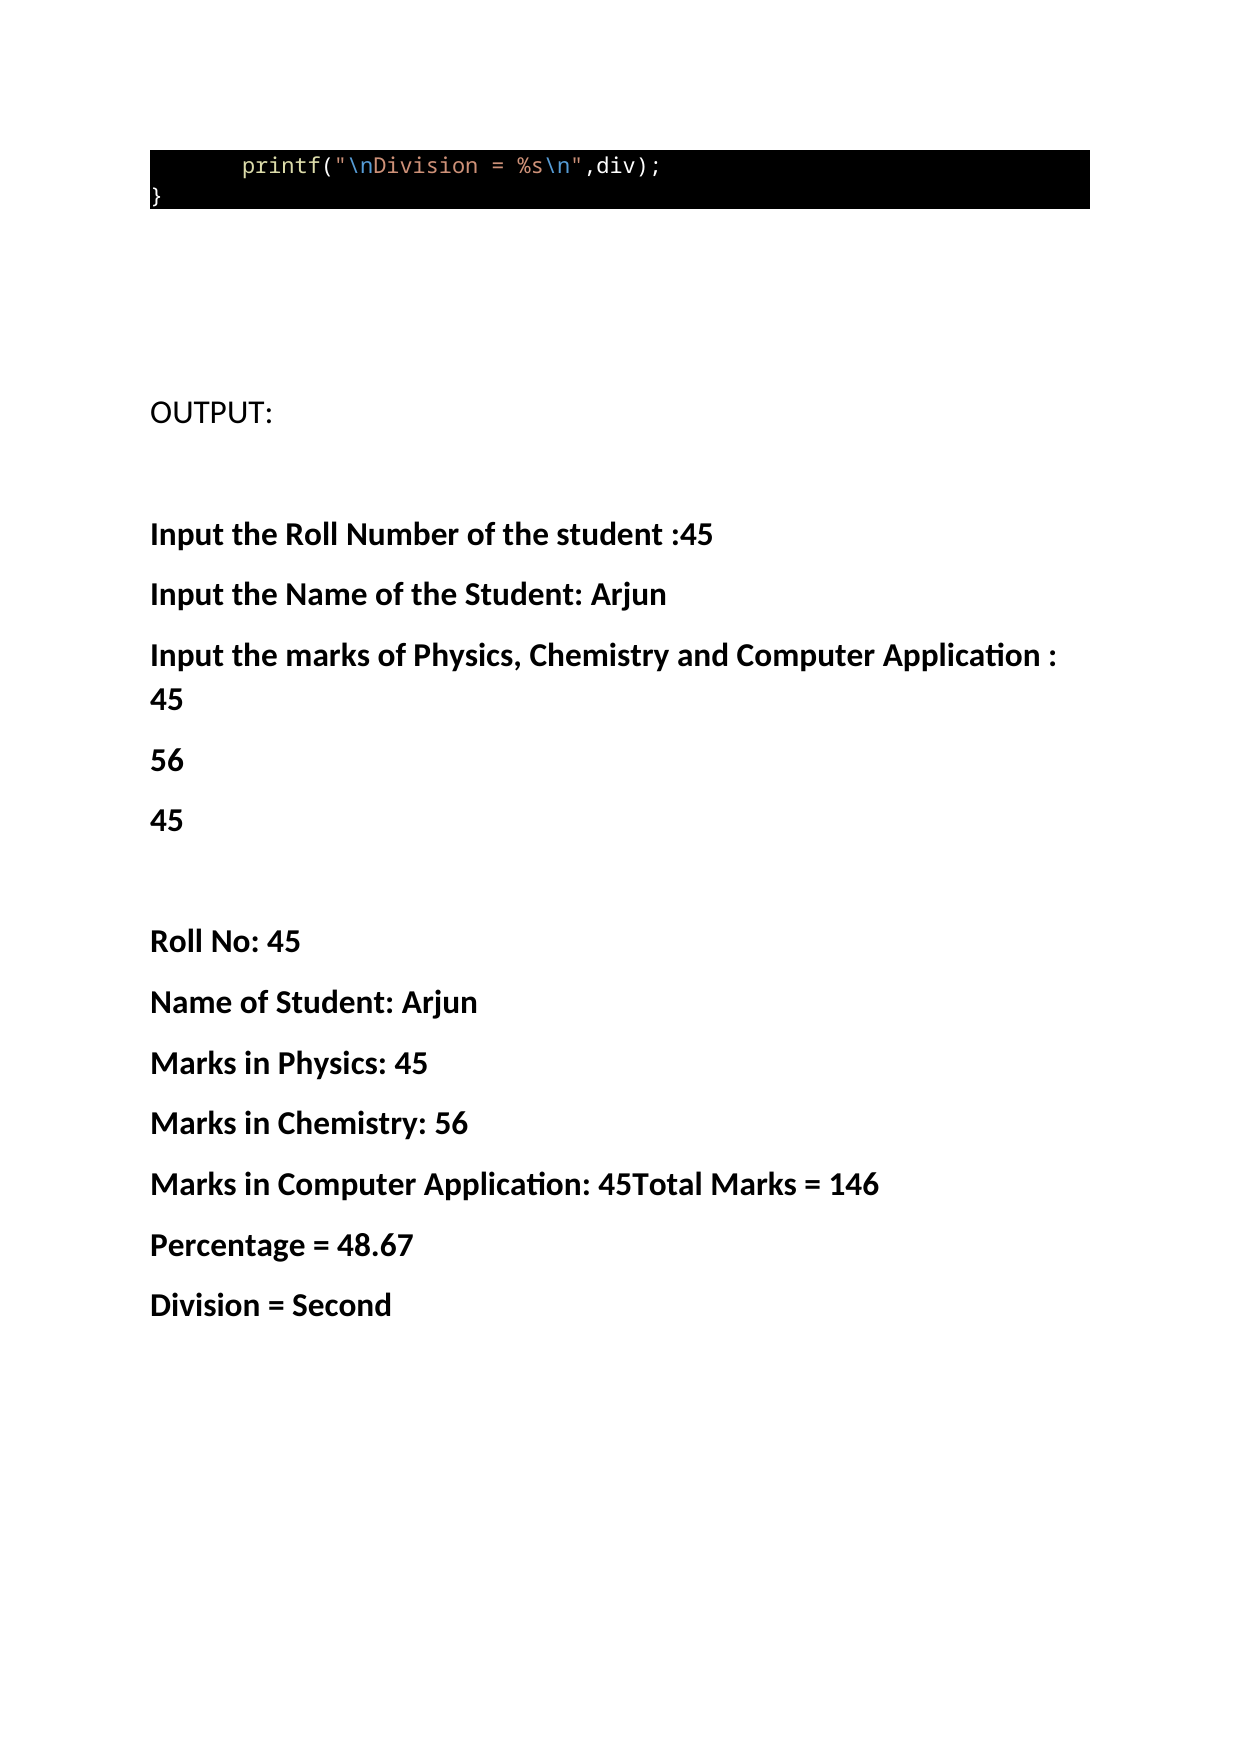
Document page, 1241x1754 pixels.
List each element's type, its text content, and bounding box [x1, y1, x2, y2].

text Input the marks of Physics, Chemistry and Computer Application : 45 [150, 634, 1090, 719]
text } [150, 180, 1090, 209]
text Marks in Computer Application: 45Total Marks = 146 [150, 1163, 1090, 1204]
text Roll No: 45 [150, 920, 1090, 961]
text Input the Name of the Student: Arjun [150, 573, 1090, 614]
text Marks in Physics: 45 [150, 1042, 1090, 1082]
text 45 [150, 799, 1090, 840]
text 56 [150, 738, 1090, 779]
text Division = Second [150, 1284, 1090, 1325]
text Input the Roll Number of the student :45 [150, 513, 1090, 553]
text Name of Student: Arjun [150, 981, 1090, 1022]
text printf("\nDivision = %s\n",div); [150, 150, 1090, 180]
text Percentage = 48.67 [150, 1223, 1090, 1264]
text OUTPUT: [150, 391, 1090, 432]
text Marks in Chemistry: 56 [150, 1102, 1090, 1143]
